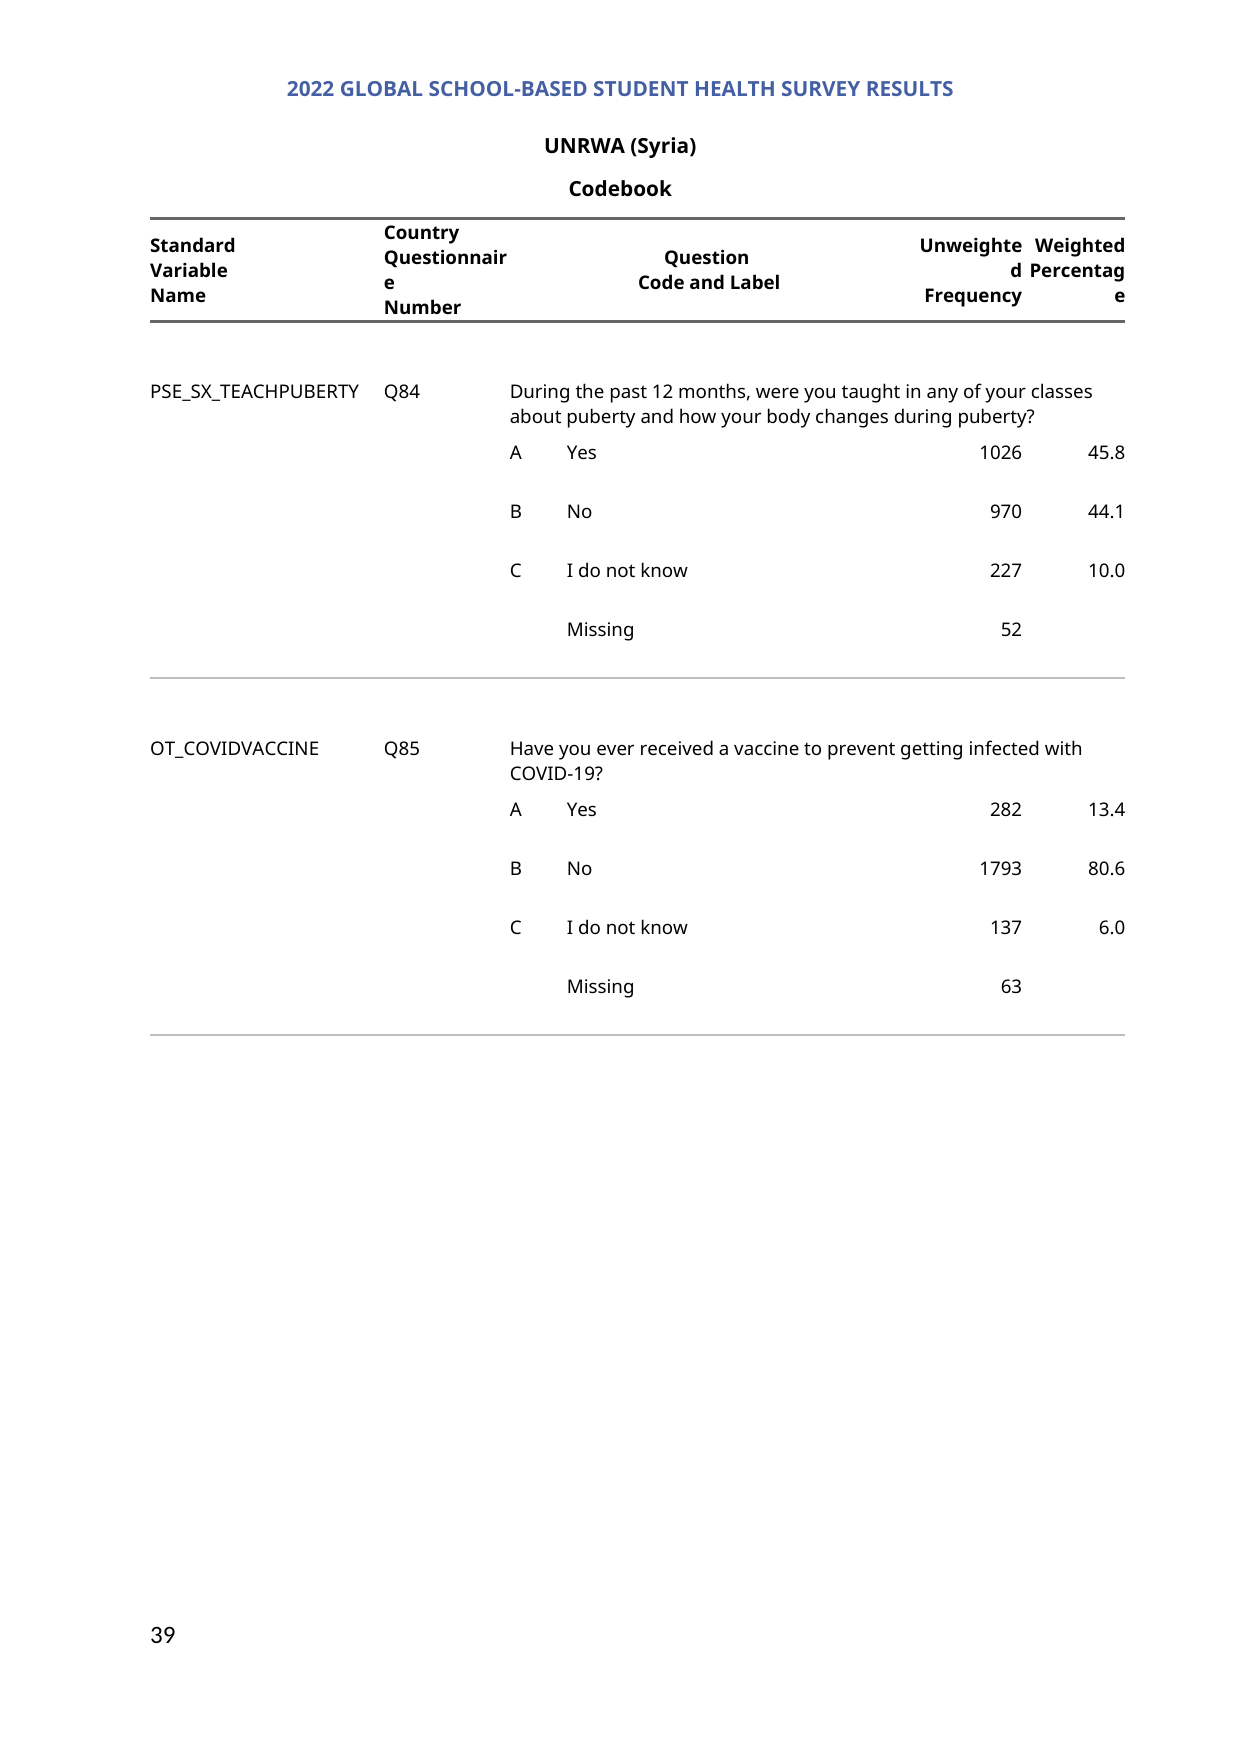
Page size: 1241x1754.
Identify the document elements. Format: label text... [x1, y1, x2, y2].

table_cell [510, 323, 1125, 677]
table_header Weighted Percentage [1022, 220, 1125, 320]
table_header Standard Variable Name [150, 220, 384, 320]
table_header Question Code and Label [510, 220, 909, 320]
table_header Country Questionnaire Number [384, 220, 509, 320]
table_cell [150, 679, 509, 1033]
table_header Unweighted Frequency [909, 220, 1022, 320]
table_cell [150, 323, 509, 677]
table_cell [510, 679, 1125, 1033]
